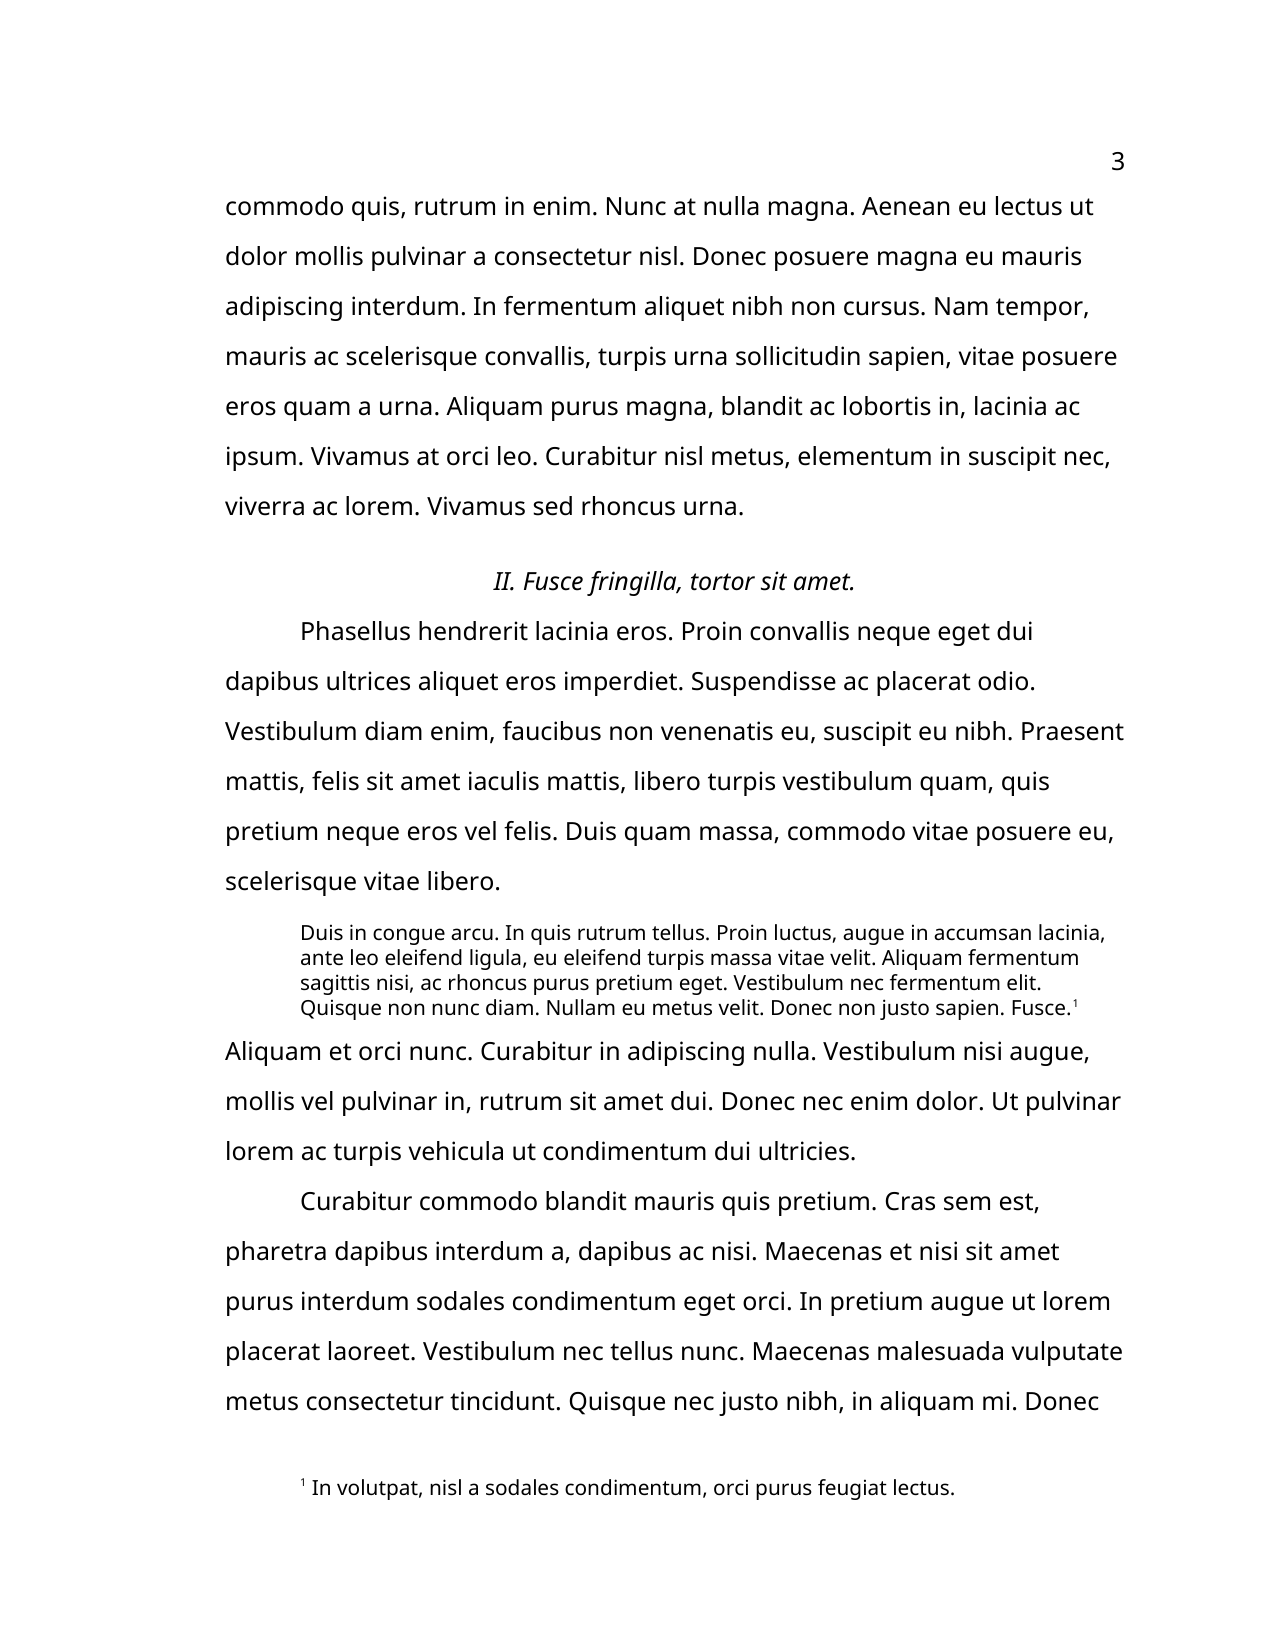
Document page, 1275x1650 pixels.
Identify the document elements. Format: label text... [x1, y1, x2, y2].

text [225, 175, 1125, 525]
text Phasellus hendrerit lacinia eros. Proin convallis neque eget dui dapibus ultrices aliquet eros imperdiet. Suspendisse ac placerat odio. Vestibulum diam enim, faucibus non venenatis eu, suscipit eu nibh. Praesent mattis, felis sit amet iaculis mattis, libero turpis vestibulum quam, quis pretium neque eros vel felis. Duis quam massa, commodo vitae posuere eu, scelerisque vitae libero. [225, 600, 1125, 900]
text Duis in congue arcu. In quis rutrum tellus. Proin luctus, augue in accumsan lacinia, ante leo eleifend ligula, eu eleifend turpis massa vitae velit. Aliquam fermentum sagittis nisi, ac rhoncus purus pretium eget. Vestibulum nec fermentum elit. Quisque non nunc diam. Nullam eu metus velit. Donec non justo sapien. Fusce. [300, 921, 1125, 1021]
text Aliquam et orci nunc. Curabitur in adipiscing nulla. Vestibulum nisi augue, mollis vel pulvinar in, rutrum sit amet dui. Donec nec enim dolor. Ut pulvinar lorem ac turpis vehicula ut condimentum dui ultricies. [225, 1021, 1125, 1171]
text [225, 1171, 1125, 1421]
subtitle II. Fusce fringilla, tortor sit amet. [225, 550, 1125, 600]
